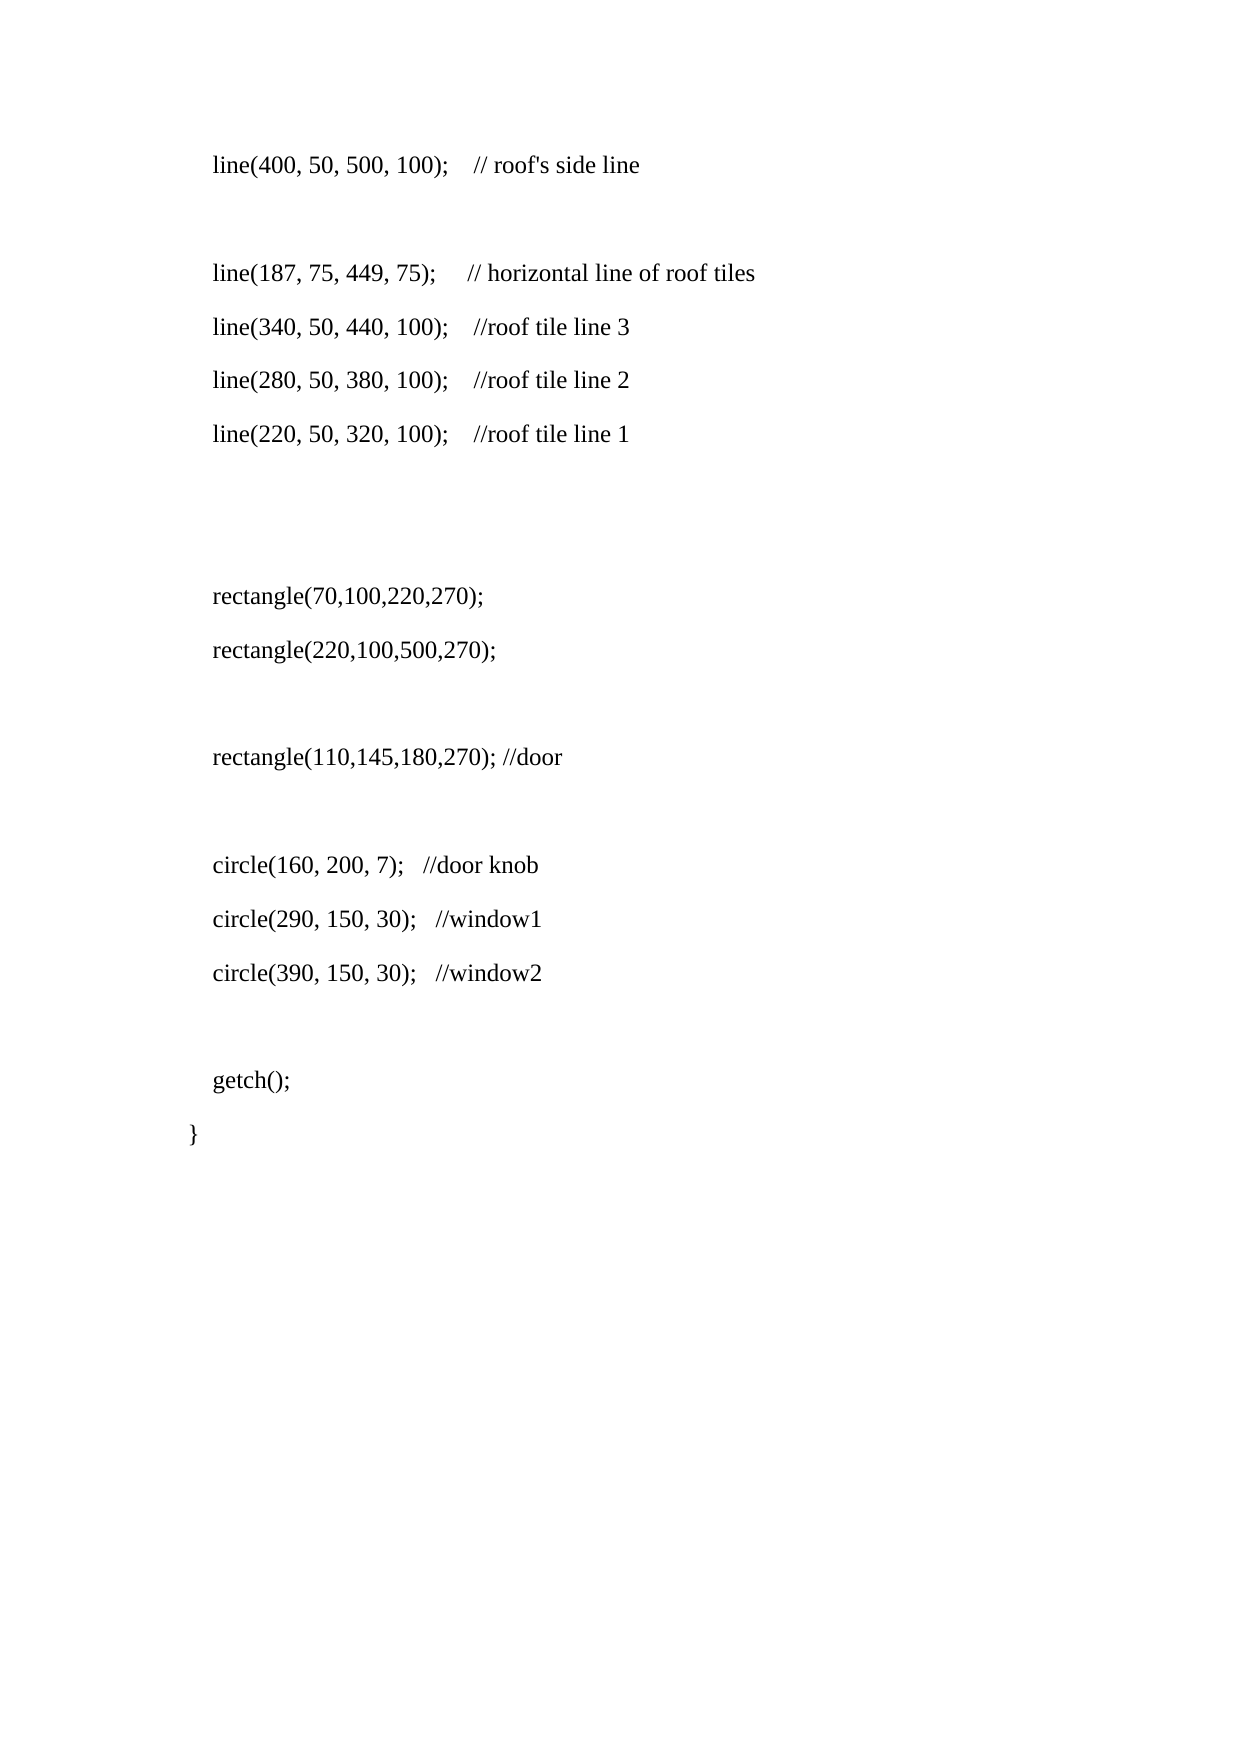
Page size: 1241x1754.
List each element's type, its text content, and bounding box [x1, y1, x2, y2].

text circle(160, 200, 7); //door knob [187, 850, 1053, 879]
text line(187, 75, 449, 75); // horizontal line of roof tiles [187, 258, 1053, 286]
text rectangle(70,100,220,270); [187, 581, 1053, 609]
text rectangle(220,100,500,270); [187, 635, 1053, 663]
text getch(); [187, 1066, 1053, 1094]
text line(280, 50, 380, 100); //roof tile line 2 [187, 365, 1053, 394]
text } [187, 1119, 1053, 1148]
text rectangle(110,145,180,270); //door [187, 742, 1053, 771]
text line(220, 50, 320, 100); //roof tile line 1 [187, 419, 1053, 448]
text circle(290, 150, 30); //window1 [187, 904, 1053, 933]
text line(340, 50, 440, 100); //roof tile line 3 [187, 312, 1053, 340]
text line(400, 50, 500, 100); // roof's side line [187, 150, 1053, 179]
text circle(390, 150, 30); //window2 [187, 958, 1053, 987]
